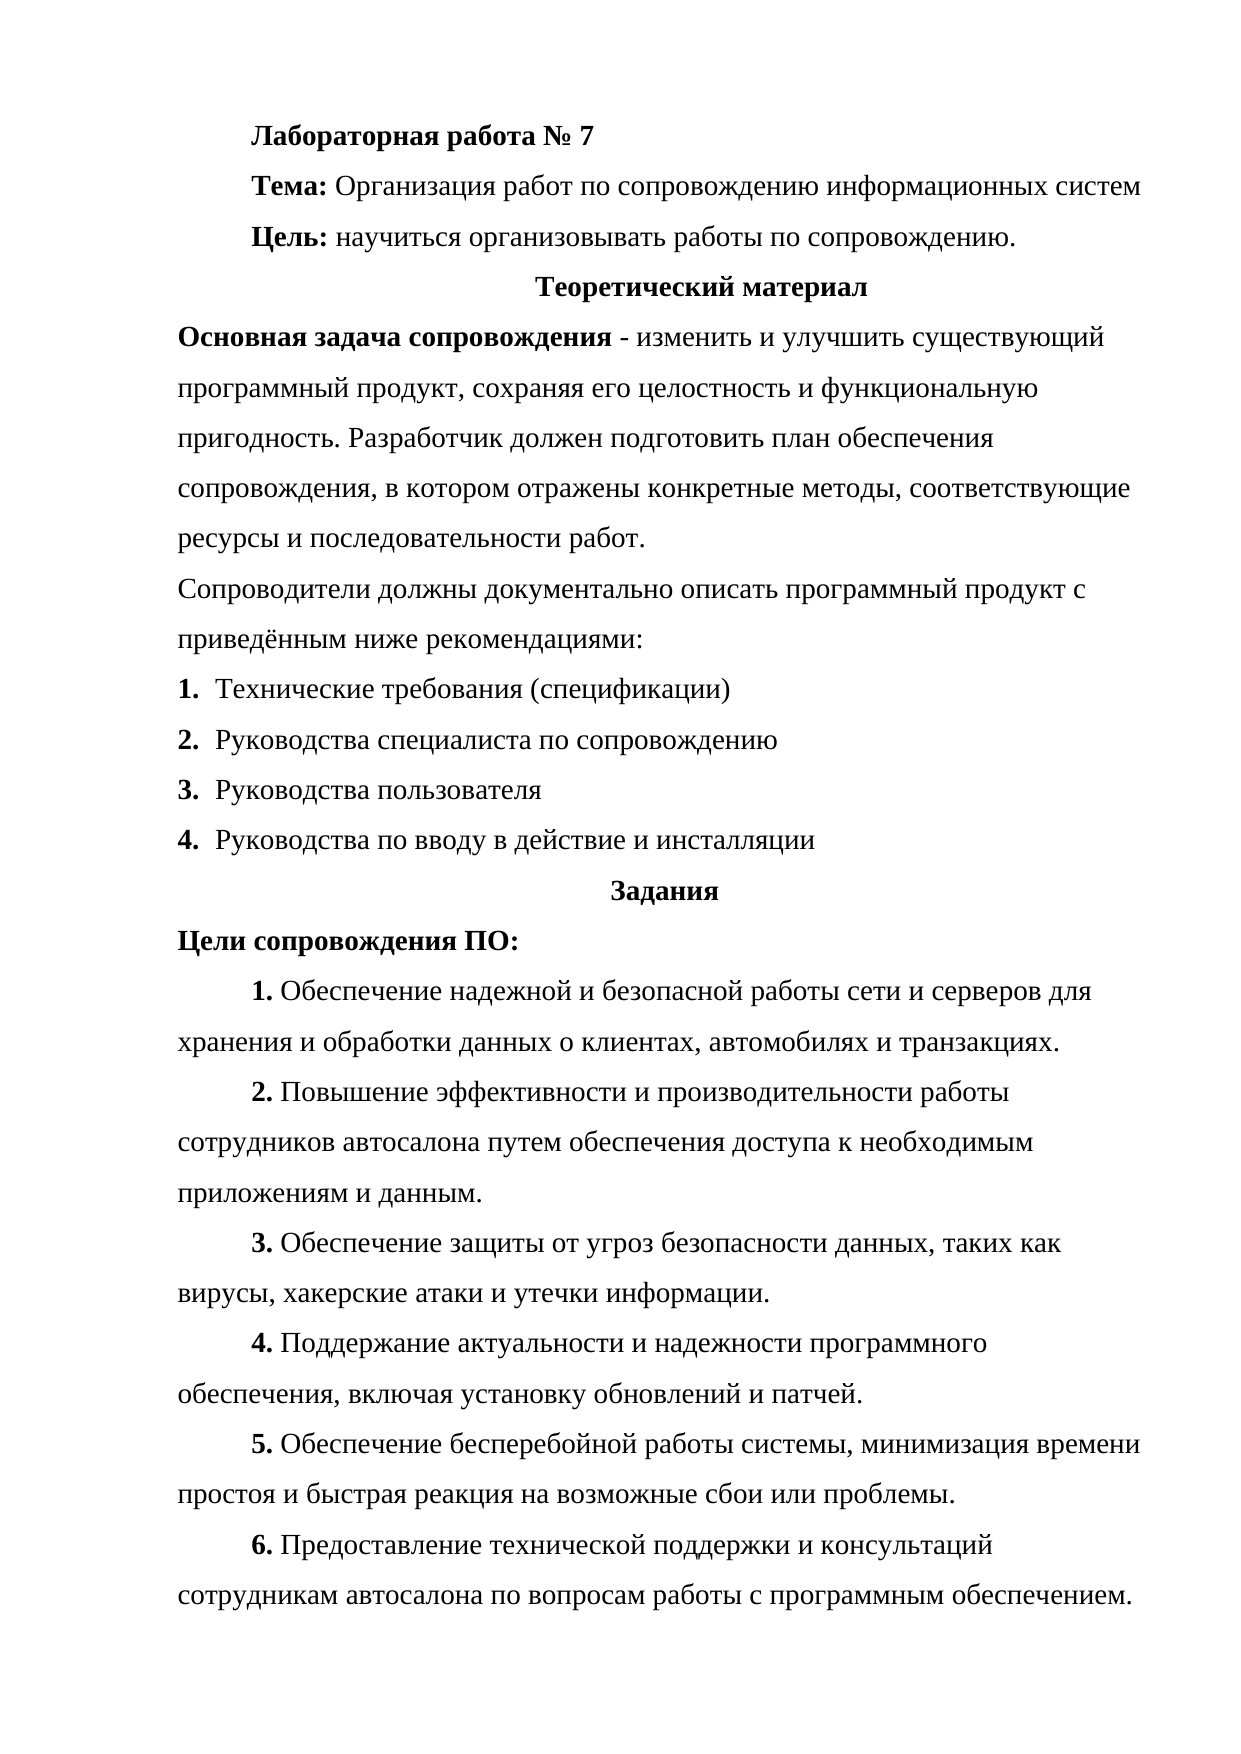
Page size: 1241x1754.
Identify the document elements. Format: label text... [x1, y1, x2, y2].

text 3. Обеспечение защиты от угроз безопасности данных, таких как вирусы, хакерские атаки и утечки информации. [177, 1225, 1152, 1309]
text Цели сопровождения ПО: [177, 923, 1152, 957]
text Цель: научиться организовывать работы по сопровождению. [177, 219, 1152, 252]
list Руководства по вводу в действие и инсталляции [177, 822, 1152, 856]
text 5. Обеспечение бесперебойной работы системы, минимизация времени простоя и быстрая реакция на возможные сбои или проблемы. [177, 1426, 1152, 1510]
text 4. Поддержание актуальности и надежности программного обеспечения, включая установку обновлений и патчей. [177, 1326, 1152, 1409]
text 2. Повышение эффективности и производительности работы сотрудников автосалона путем обеспечения доступа к необходимым приложениям и данным. [177, 1074, 1152, 1208]
text Тема: Организация работ по сопровождению информационных систем [177, 168, 1152, 202]
list Технические требования (спецификации) [177, 672, 1152, 705]
text Сопроводители должны документально описать программный продукт с приведённым ниже рекомендациями: [177, 571, 1152, 655]
text Теоретический материал [177, 269, 1152, 303]
text Задания [177, 873, 1152, 906]
text 6. Предоставление технической поддержки и консультаций сотрудникам автосалона по вопросам работы с программным обеспечением. [177, 1527, 1152, 1611]
list Руководства пользователя [177, 772, 1152, 806]
text Основная задача сопровождения - изменить и улучшить существующий программный продукт, сохраняя его целостность и функциональную пригодность. Разработчик должен подготовить план обеспечения сопровождения, в котором отражены конкретные методы, соответствующие ресурсы и последовательности работ. [177, 319, 1152, 554]
list Руководства специалиста по сопровождению [177, 722, 1152, 755]
text Лабораторная работа № 7 [177, 118, 1152, 152]
text 1. Обеспечение надежной и безопасной работы сети и серверов для хранения и обработки данных о клиентах, автомобилях и транзакциях. [177, 973, 1152, 1057]
